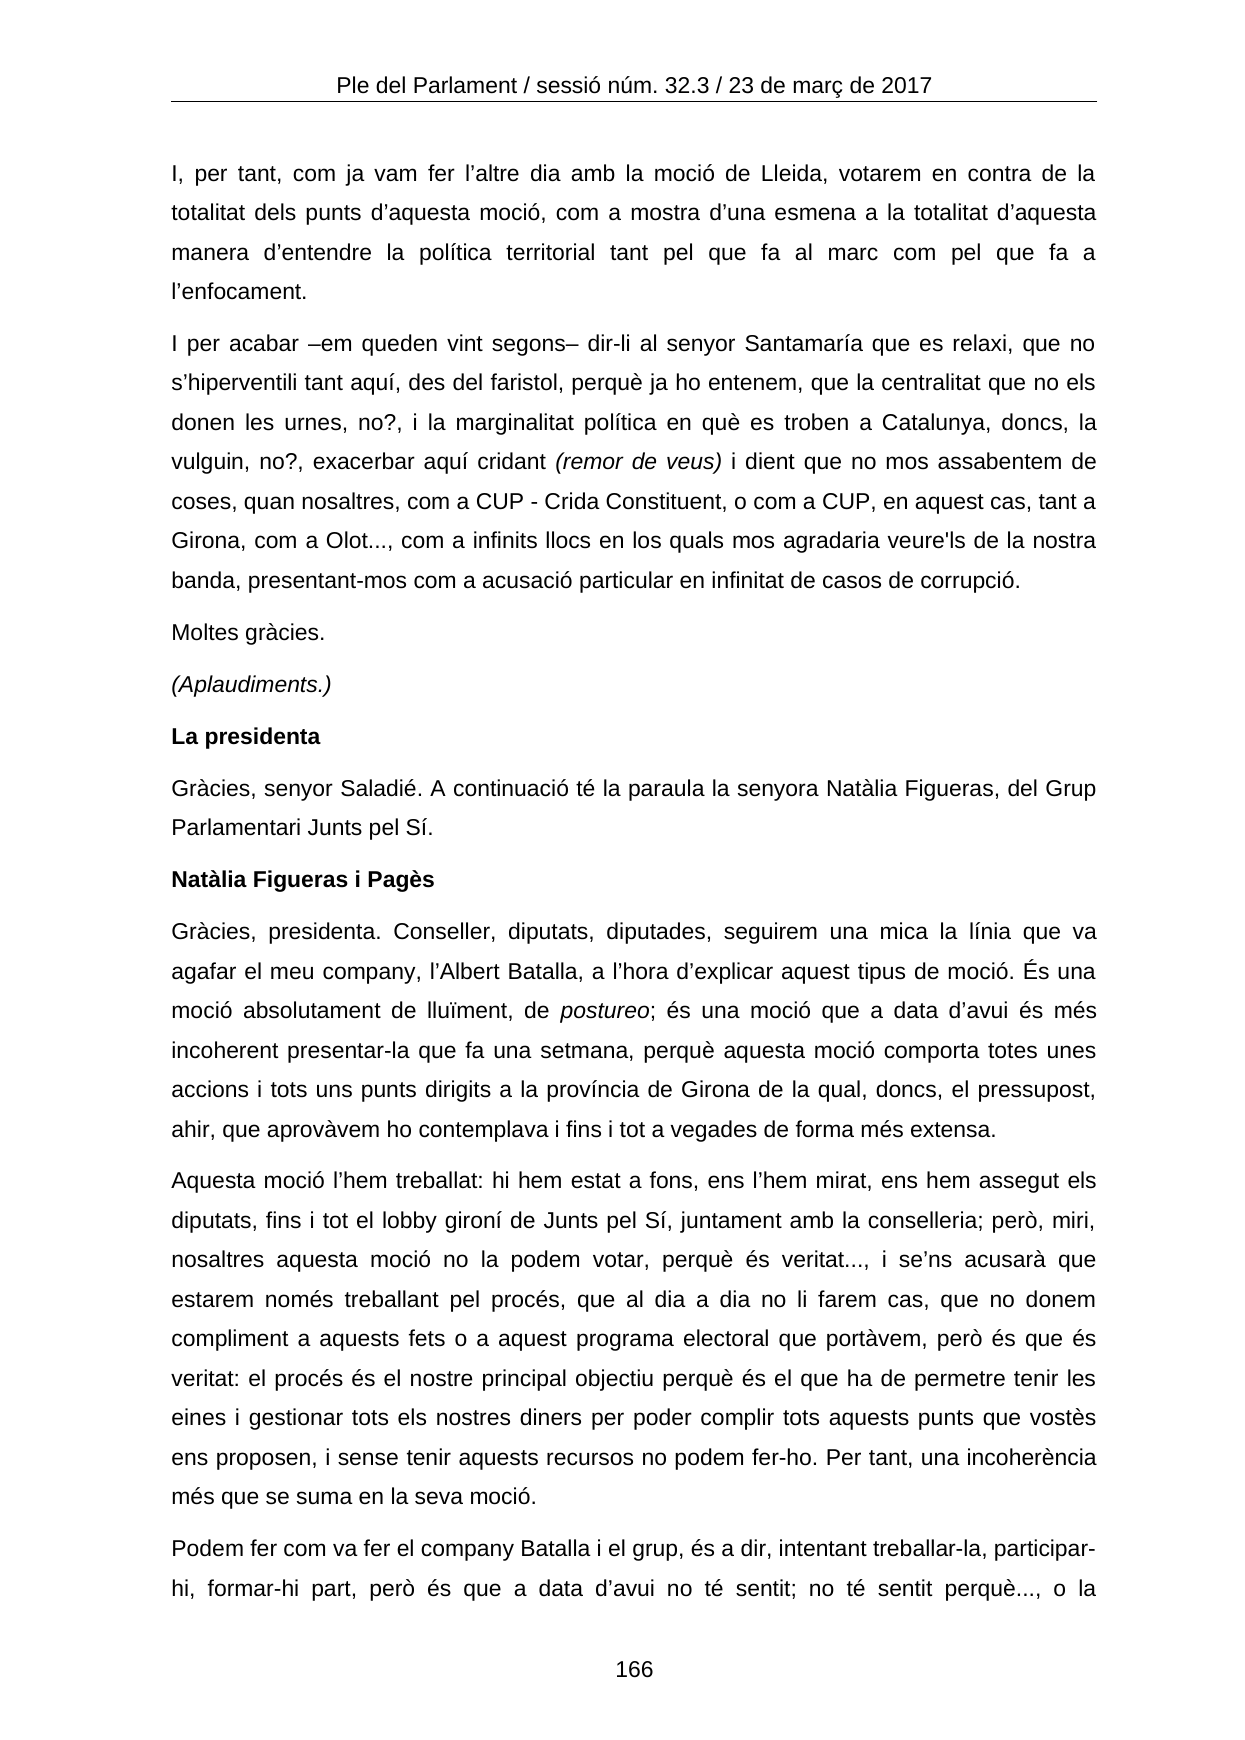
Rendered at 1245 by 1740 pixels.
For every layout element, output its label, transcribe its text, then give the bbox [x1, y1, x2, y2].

text La presidenta [171, 723, 1097, 749]
text Aquesta moció l’hem treballat: hi hem estat a fons, ens l’hem mirat, ens hem assegut els diputats, fins i tot el lobby gironí de Junts pel Sí, juntament amb la conselleria; però, miri, nosaltres aquesta moció no la podem votar, perquè és veritat..., i se’ns acusarà que estarem només treballant pel procés, que al dia a dia no li farem cas, que no donem compliment a aquests fets o a aquest programa electoral que portàvem, però és que és veritat: el procés és el nostre principal objectiu perquè és el que ha de permetre tenir les eines i gestionar tots els nostres diners per poder complir tots aquests punts que vostès ens proposen, i sense tenir aquests recursos no podem fer-ho. Per tant, una incoherència més que se suma en la seva moció. [171, 1167, 1097, 1510]
text Gràcies, presidenta. Conseller, diputats, diputades, seguirem una mica la línia que va agafar el meu company, l’Albert Batalla, a l’hora d’explicar aquest tipus de moció. És una moció absolutament de lluïment, de postureo; és una moció que a data d’avui és més incoherent presentar-la que fa una setmana, perquè aquesta moció comporta totes unes accions i tots uns punts dirigits a la província de Girona de la qual, doncs, el pressupost, ahir, que aprovàvem ho contemplava i fins i tot a vegades de forma més extensa. [171, 918, 1097, 1142]
text I per acabar –em queden vint segons– dir-li al senyor Santamaría que es relaxi, que no s’hiperventili tant aquí, des del faristol, perquè ja ho entenem, que la centralitat que no els donen les urnes, no?, i la marginalitat política en què es troben a Catalunya, doncs, la vulguin, no?, exacerbar aquí cridant (remor de veus) i dient que no mos assabentem de coses, quan nosaltres, com a CUP - Crida Constituent, o com a CUP, en aquest cas, tant a Girona, com a Olot..., com a infinits llocs en los quals mos agradaria veure'ls de la nostra banda, presentant-mos com a acusació particular en infinitat de casos de corrupció. [171, 330, 1097, 593]
text (Aplaudiments.) [171, 671, 1097, 697]
text Moltes gràcies. [171, 619, 1097, 645]
text Gràcies, senyor Saladié. A continuació té la paraula la senyora Natàlia Figueras, del Grup Parlamentari Junts pel Sí. [171, 775, 1097, 841]
text Natàlia Figueras i Pagès [171, 866, 1097, 892]
text I, per tant, com ja vam fer l’altre dia amb la moció de Lleida, votarem en contra de la totalitat dels punts d’aquesta moció, com a mostra d’una esmena a la totalitat d’aquesta manera d’entendre la política territorial tant pel que fa al marc com pel que fa a l’enfocament. [171, 159, 1097, 304]
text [171, 1535, 1097, 1601]
